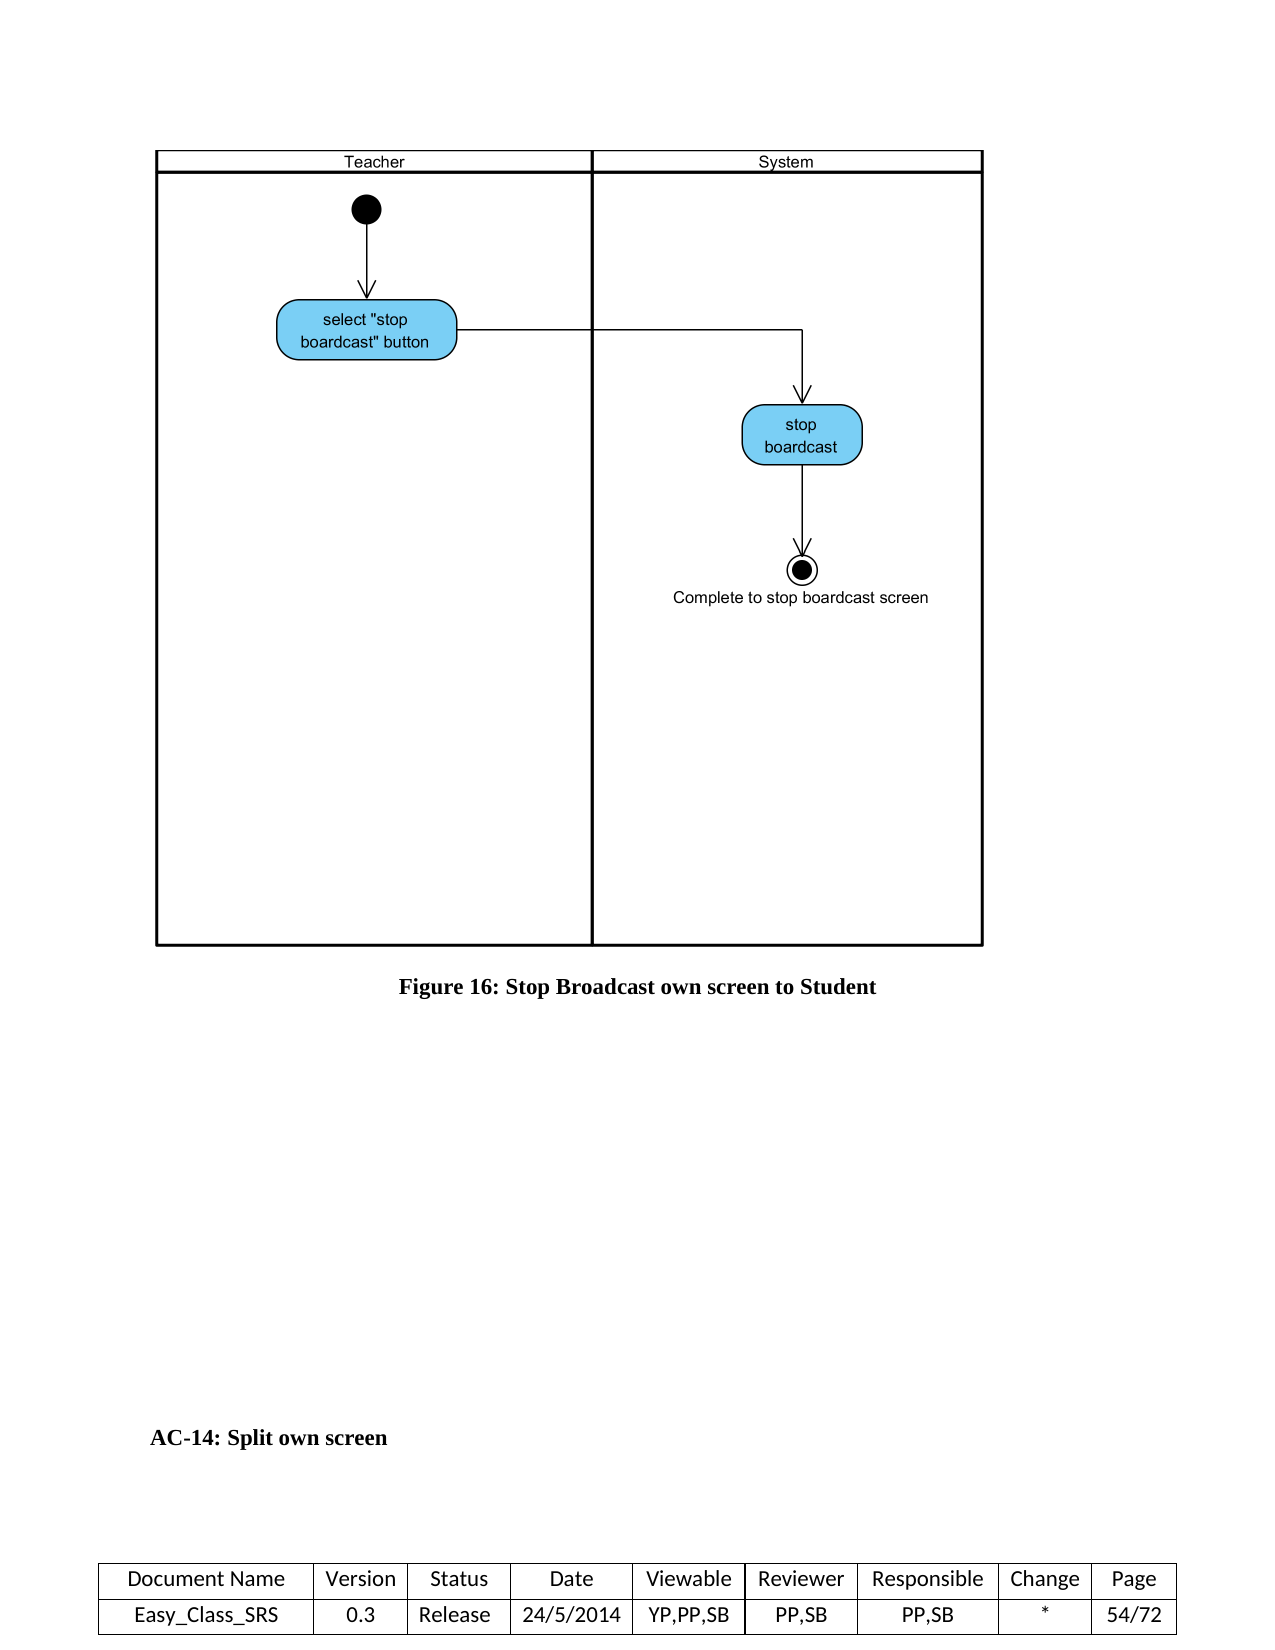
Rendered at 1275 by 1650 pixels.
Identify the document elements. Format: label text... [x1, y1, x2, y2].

text Figure 16: Stop Broadcast own screen to Student [150, 973, 1125, 999]
text AC-14: Split own screen [150, 1424, 1125, 1450]
picture [150, 150, 990, 954]
